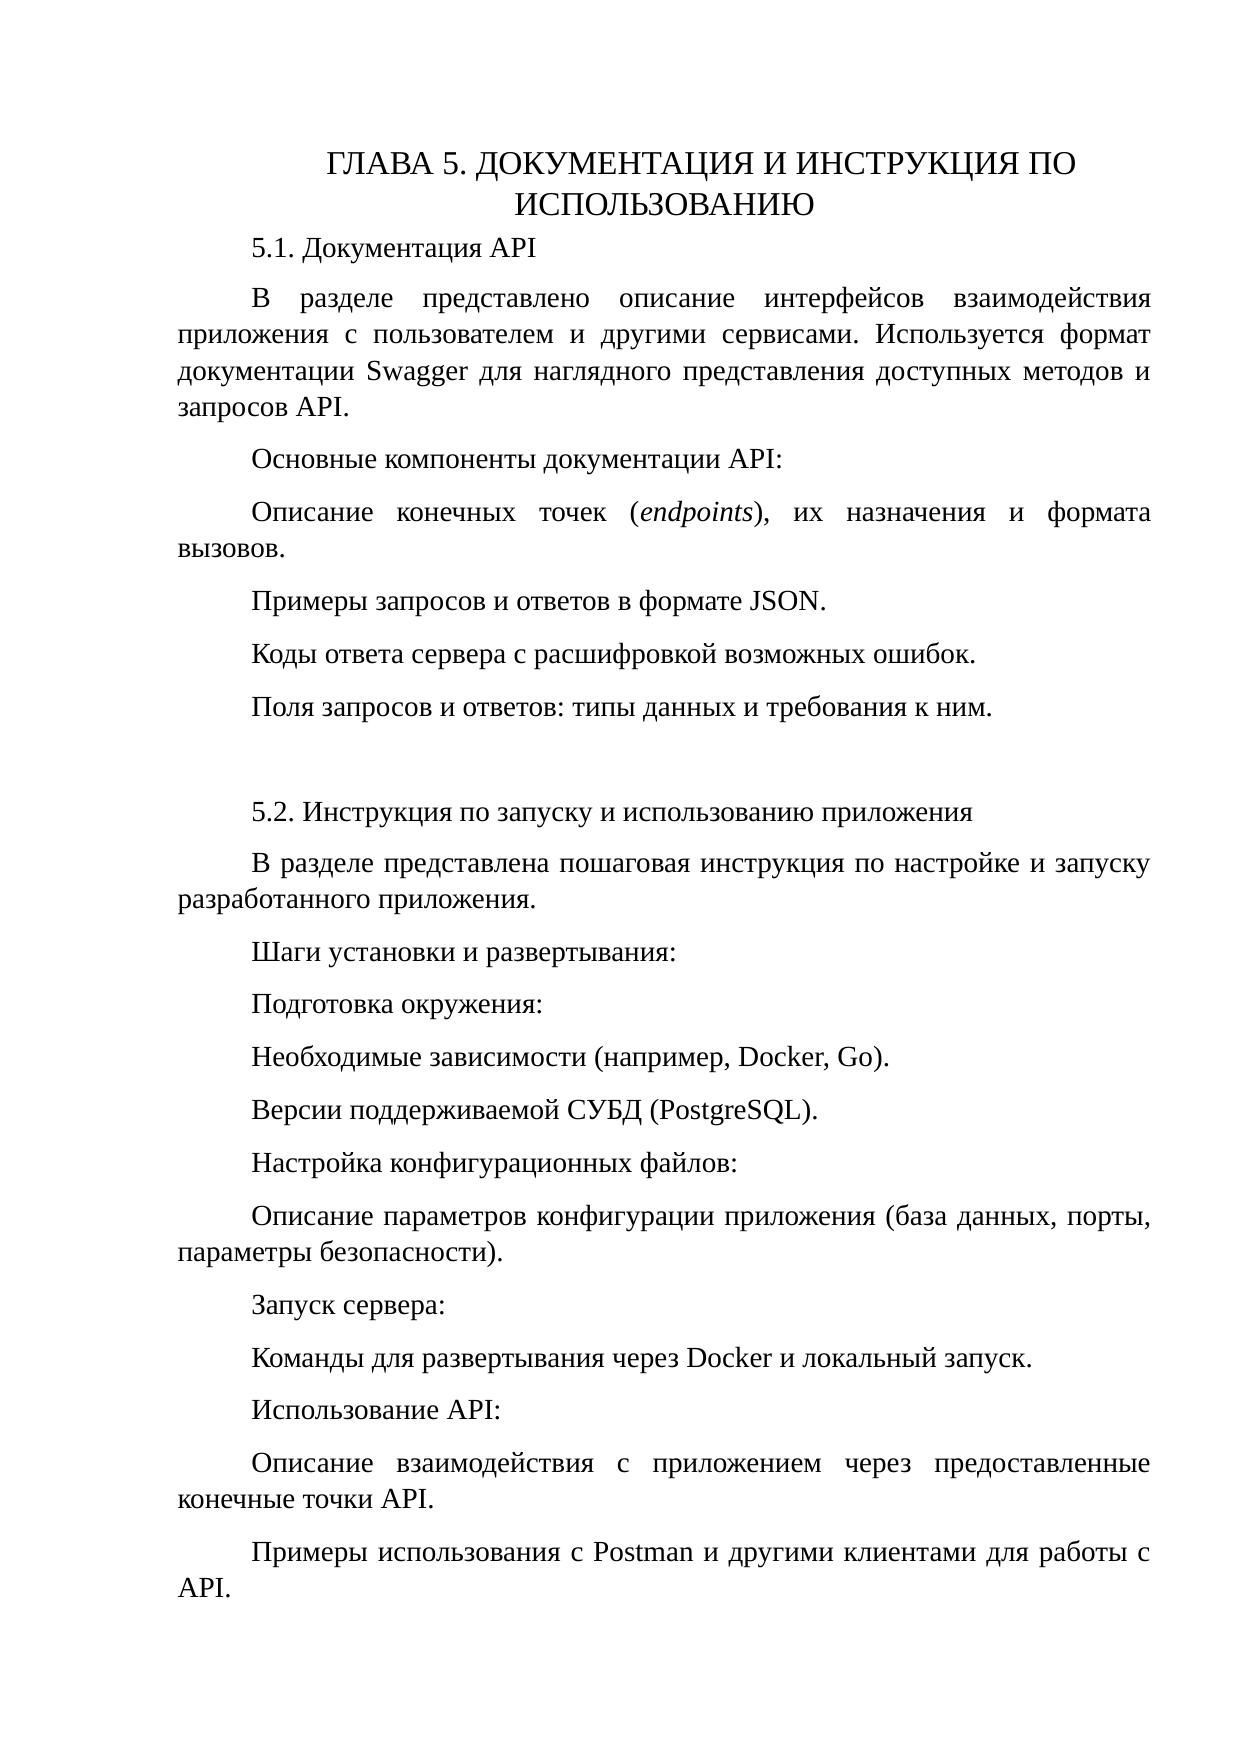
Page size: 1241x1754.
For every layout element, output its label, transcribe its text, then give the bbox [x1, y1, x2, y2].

text Основные компоненты документации API: [177, 442, 1152, 475]
text Описание взаимодействия с приложением через предоставленные конечные точки API. [177, 1445, 1152, 1515]
text Команды для развертывания через Docker и локальный запуск. [177, 1340, 1152, 1373]
text Поля запросов и ответов: типы данных и требования к ним. [177, 689, 1152, 722]
subtitle 5.1. Документация API [177, 230, 1152, 263]
text Использование API: [177, 1392, 1152, 1426]
text Запуск сервера: [177, 1287, 1152, 1320]
text Необходимые зависимости (например, Docker, Go). [177, 1039, 1152, 1073]
text Примеры использования с Postman и другими клиентами для работы с API. [177, 1534, 1152, 1604]
subtitle 5.2. Инструкция по запуску и использованию приложения [177, 794, 1152, 828]
text Описание конечных точек (endpoints), их назначения и формата вызовов. [177, 494, 1152, 564]
text Шаги установки и развертывания: [177, 934, 1152, 967]
text Коды ответа сервера с расшифровкой возможных ошибок. [177, 636, 1152, 670]
text В разделе представлено описание интерфейсов взаимодействия приложения с пользователем и другими сервисами. Используется формат документации Swagger для наглядного представления доступных методов и запросов API. [177, 280, 1152, 422]
text Описание параметров конфигурации приложения (база данных, порты, параметры безопасности). [177, 1198, 1152, 1268]
text Подготовка окружения: [177, 987, 1152, 1020]
subtitle ГЛАВА 5. ДОКУМЕНТАЦИЯ И ИНСТРУКЦИЯ ПО ИСПОЛЬЗОВАНИЮ [177, 143, 1152, 223]
text Настройка конфигурационных файлов: [177, 1145, 1152, 1179]
text В разделе представлена пошаговая инструкция по настройке и запуску разработанного приложения. [177, 845, 1152, 914]
text Примеры запросов и ответов в формате JSON. [177, 583, 1152, 617]
text Версии поддерживаемой СУБД (PostgreSQL). [177, 1092, 1152, 1126]
